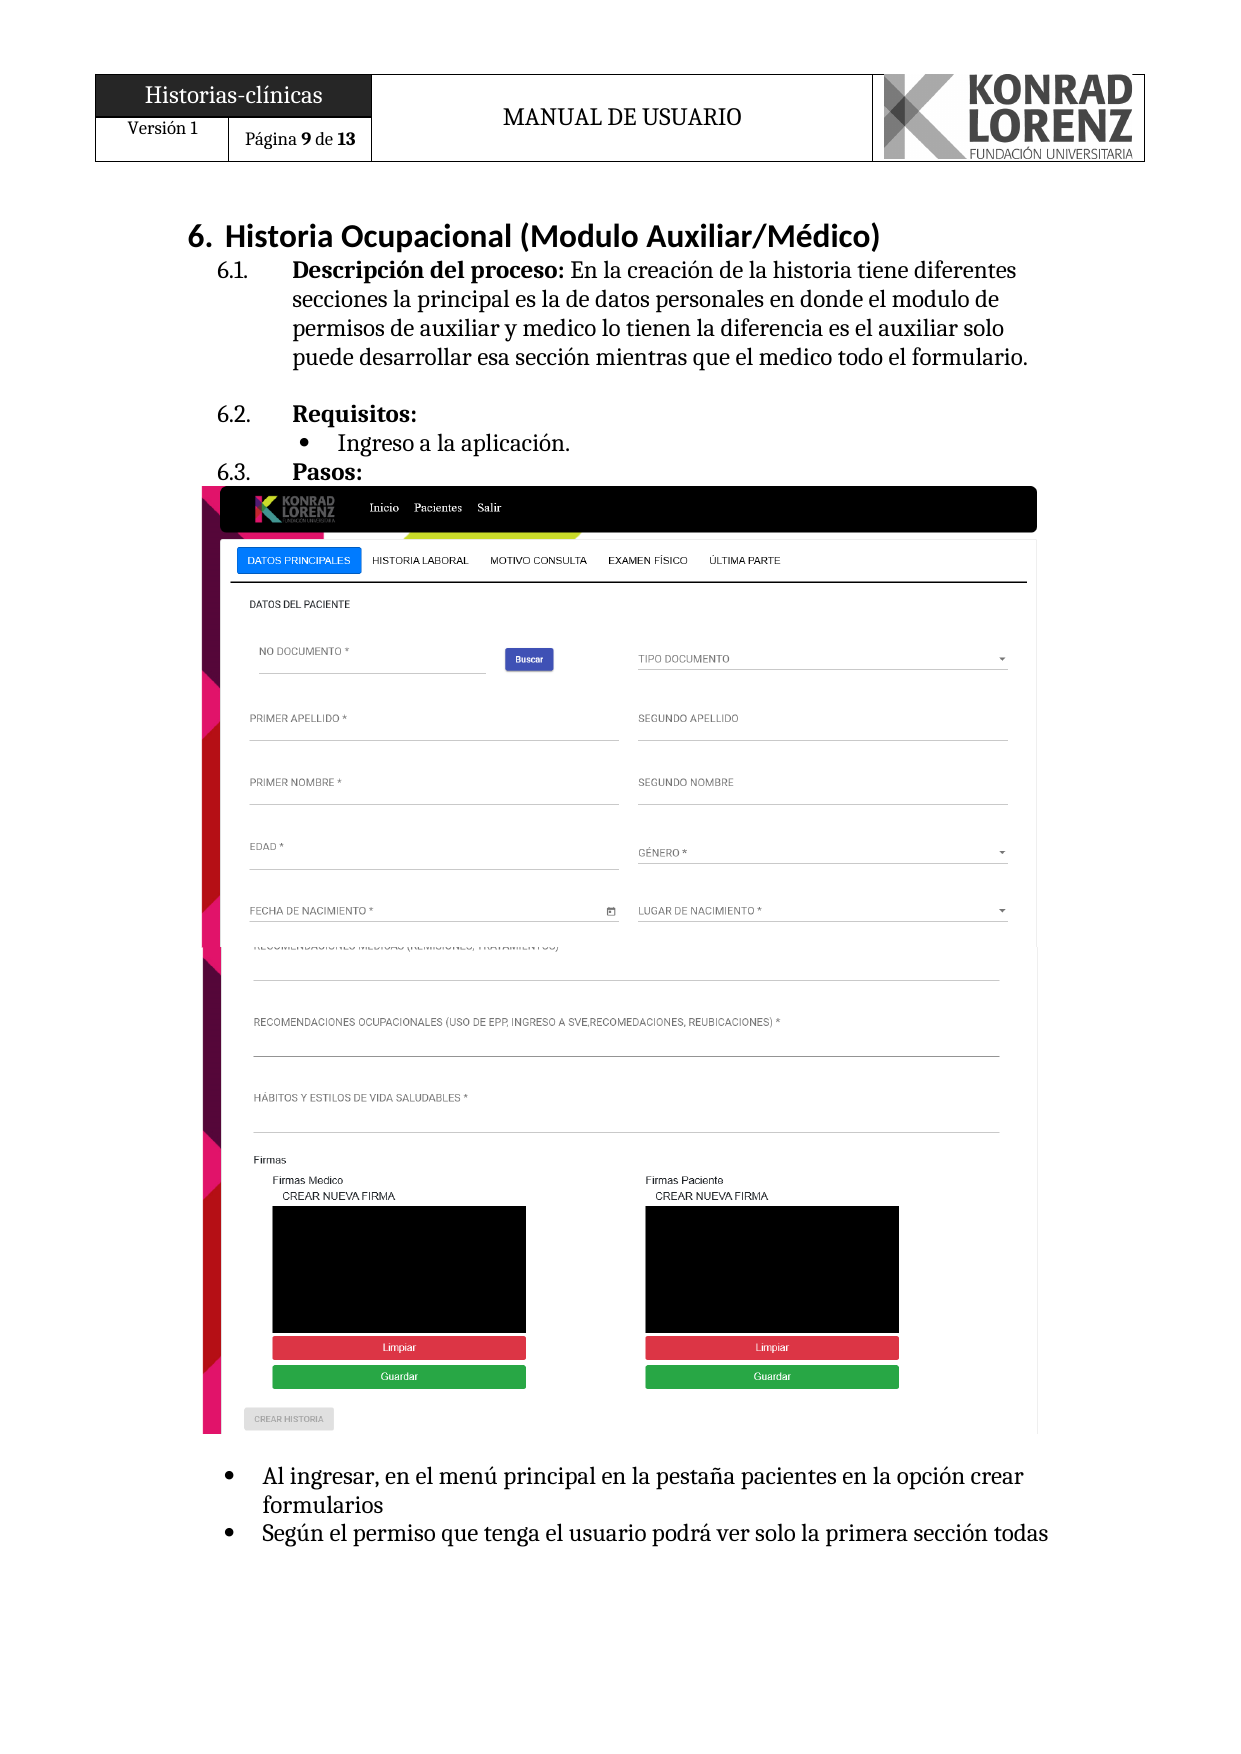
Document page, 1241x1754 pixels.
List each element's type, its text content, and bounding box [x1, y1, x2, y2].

list Según el permiso que tenga el usuario podrá ver solo la primera sección todas [225, 1519, 1053, 1548]
list Pasos: [217, 457, 1053, 486]
picture [884, 74, 1133, 159]
list Al ingresar, en el menú principal en la pestaña pacientes en la opción crear formularios [225, 1462, 1053, 1519]
picture [201, 486, 1039, 1434]
list Ingreso a la aplicación. [300, 429, 1053, 457]
subtitle Historia Ocupacional (Modulo Auxiliar/Médico) [187, 215, 1053, 256]
list Requisitos: [217, 400, 1053, 429]
list Descripción del proceso: En la creación de la historia tiene diferentes secciones la principal es la de datos personales en donde el modulo de permisos de auxiliar y medico lo tienen la diferencia es el auxiliar solo puede desarrollar esa sección mientras que el medico todo el formulario. [217, 256, 1053, 371]
